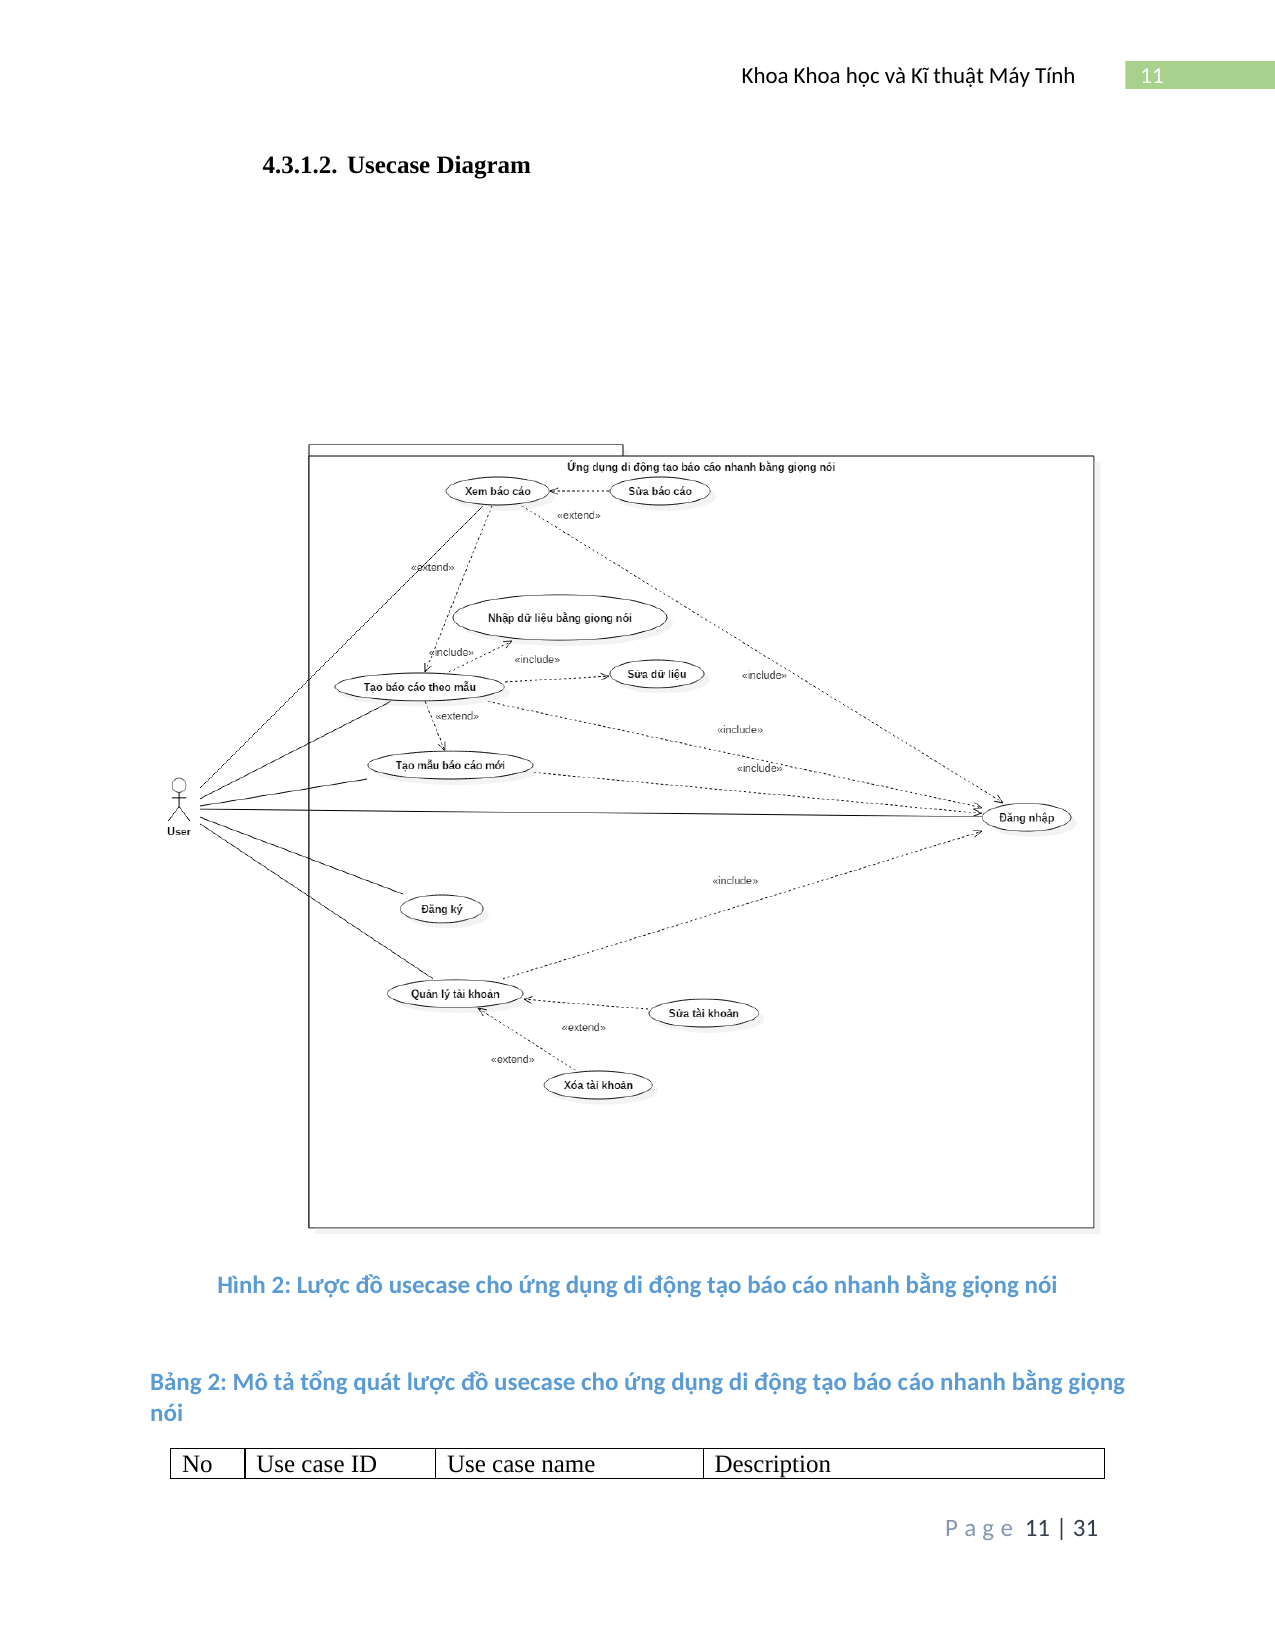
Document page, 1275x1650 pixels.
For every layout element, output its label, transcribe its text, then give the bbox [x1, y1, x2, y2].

text Bảng 2: Mô tả tổng quát lược đồ usecase cho ứng dụng di động tạo báo cáo nhanh bằng giọng nói [150, 1366, 1125, 1427]
table_header Description [704, 1449, 1104, 1478]
table_header No [171, 1449, 244, 1478]
table_header Use case name [436, 1449, 703, 1478]
list Usecase Diagram [262, 150, 1125, 179]
picture [150, 436, 1125, 1260]
table_header Use case ID [246, 1449, 435, 1478]
